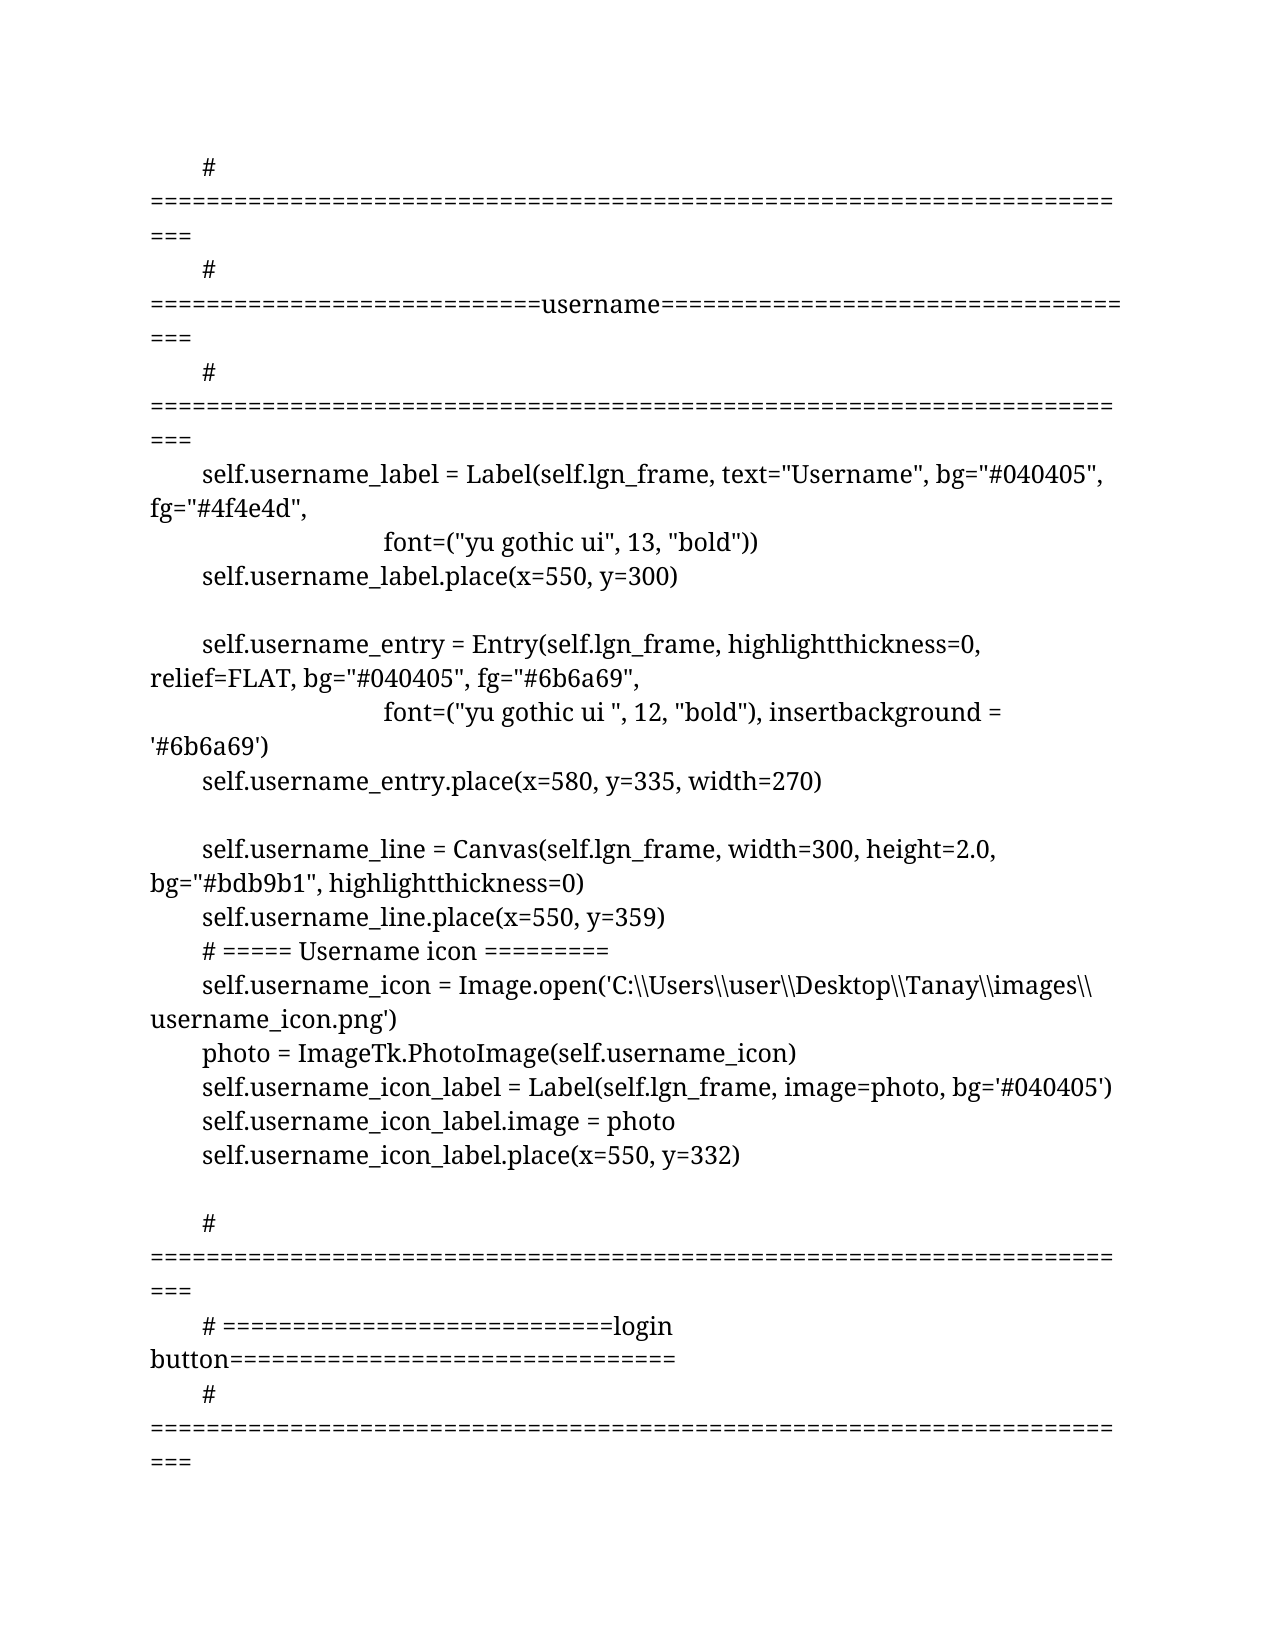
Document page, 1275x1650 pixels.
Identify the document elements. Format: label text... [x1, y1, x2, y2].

text self.username_label = Label(self.lgn_frame, text="Username", bg="#040405", fg="#4f4e4d", [150, 457, 1125, 525]
text self.username_icon = Image.open('C:\\Users\\user\\Desktop\\Tanay\\images\\username_icon.png') [150, 967, 1125, 1036]
text self.username_entry = Entry(self.lgn_frame, highlightthickness=0, relief=FLAT, bg="#040405", fg="#6b6a69", [150, 627, 1125, 695]
text # ======================================================================== [150, 1376, 1125, 1478]
text font=("yu gothic ui", 13, "bold")) [150, 525, 1125, 559]
text self.username_icon_label = Label(self.lgn_frame, image=photo, bg='#040405') [150, 1070, 1125, 1104]
text self.username_label.place(x=550, y=300) [150, 559, 1125, 593]
text # ======================================================================== [150, 150, 1125, 252]
text self.username_icon_label.place(x=550, y=332) [150, 1138, 1125, 1172]
text # ======================================================================== [150, 354, 1125, 457]
text self.username_line.place(x=550, y=359) [150, 899, 1125, 933]
text self.username_icon_label.image = photo [150, 1104, 1125, 1138]
text font=("yu gothic ui ", 12, "bold"), insertbackground = '#6b6a69') [150, 695, 1125, 763]
text self.username_line = Canvas(self.lgn_frame, width=300, height=2.0, bg="#bdb9b1", highlightthickness=0) [150, 831, 1125, 899]
text photo = ImageTk.PhotoImage(self.username_icon) [150, 1036, 1125, 1070]
text # ============================login button================================ [150, 1308, 1125, 1376]
text self.username_entry.place(x=580, y=335, width=270) [150, 763, 1125, 797]
text # ======================================================================== [150, 1206, 1125, 1308]
text # ===== Username icon ========= [150, 933, 1125, 967]
text # ============================username==================================== [150, 252, 1125, 354]
